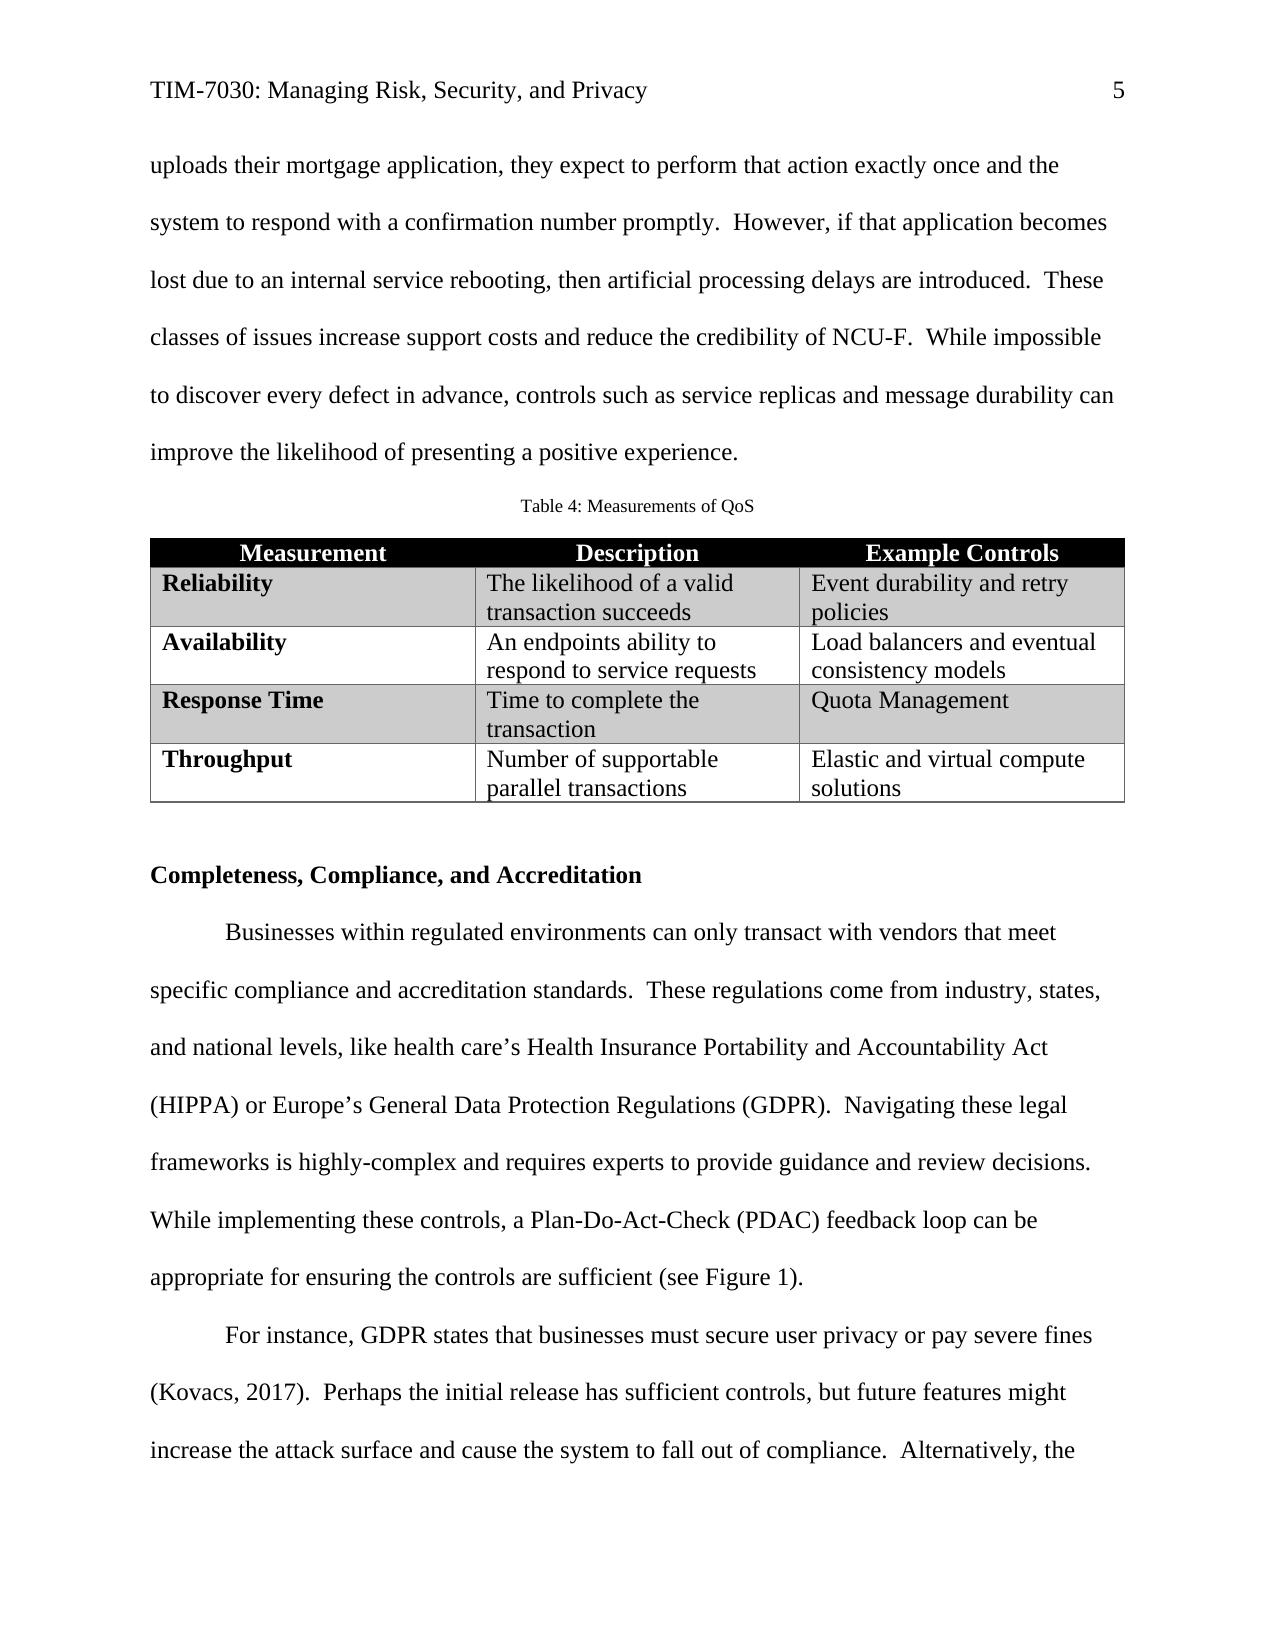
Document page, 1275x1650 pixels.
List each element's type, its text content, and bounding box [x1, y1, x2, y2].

table_cell Reliability [151, 568, 475, 626]
table_header Measurement [151, 539, 475, 567]
table_header Example Controls [800, 539, 1124, 567]
table_cell Quota Management [800, 685, 1124, 743]
text Table 4: Measurements of QoS [150, 495, 1125, 517]
table_cell Elastic and virtual compute solutions [800, 744, 1124, 801]
table_cell Load balancers and eventual consistency models [800, 627, 1124, 684]
subtitle Completeness, Compliance, and Accreditation [150, 860, 1125, 889]
table_cell Availability [151, 627, 475, 684]
table_cell Number of supportable parallel transactions [476, 744, 799, 801]
table_cell Response Time [151, 685, 475, 743]
table_cell Event durability and retry policies [800, 568, 1124, 626]
table_cell Throughput [151, 744, 475, 801]
text Businesses within regulated environments can only transact with vendors that meet specific compliance and accreditation standards. These regulations come from industry, states, and national levels, like health care’s Health Insurance Portability and Accountability Act (HIPPA) or Europe’s General Data Protection Regulations (GDPR). Navigating these legal frameworks is highly-complex and requires experts to provide guidance and review decisions. While implementing these controls, a Plan-Do-Act-Check (PDAC) feedback loop can be appropriate for ensuring the controls are sufficient (see Figure 1). [150, 917, 1125, 1291]
table_header Description [476, 539, 799, 567]
table_cell The likelihood of a valid transaction succeeds [476, 568, 799, 626]
table_cell An endpoints ability to respond to service requests [476, 627, 799, 684]
table_cell Time to complete the transaction [476, 685, 799, 743]
